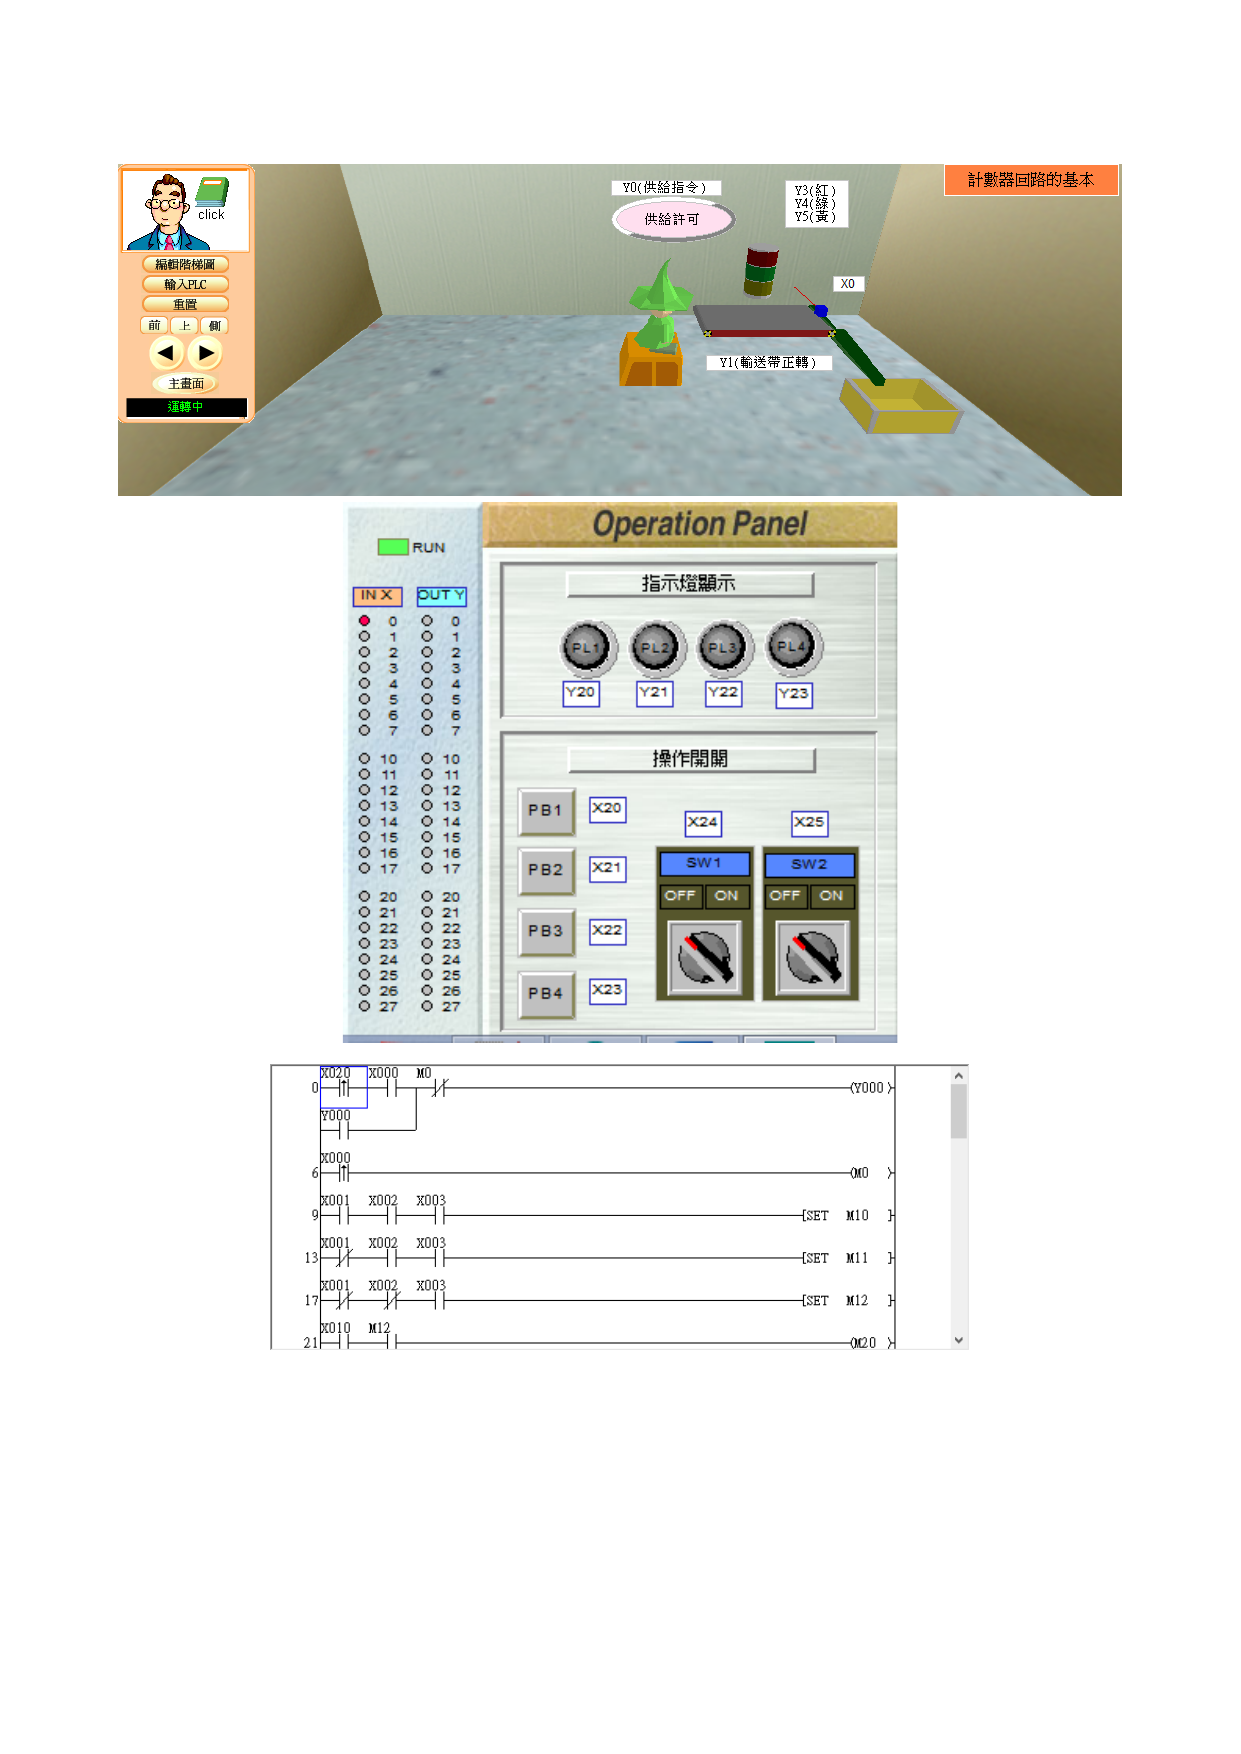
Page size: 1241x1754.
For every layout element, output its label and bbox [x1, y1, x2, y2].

picture [342, 502, 898, 1043]
picture [270, 1064, 970, 1351]
picture [118, 164, 1122, 496]
